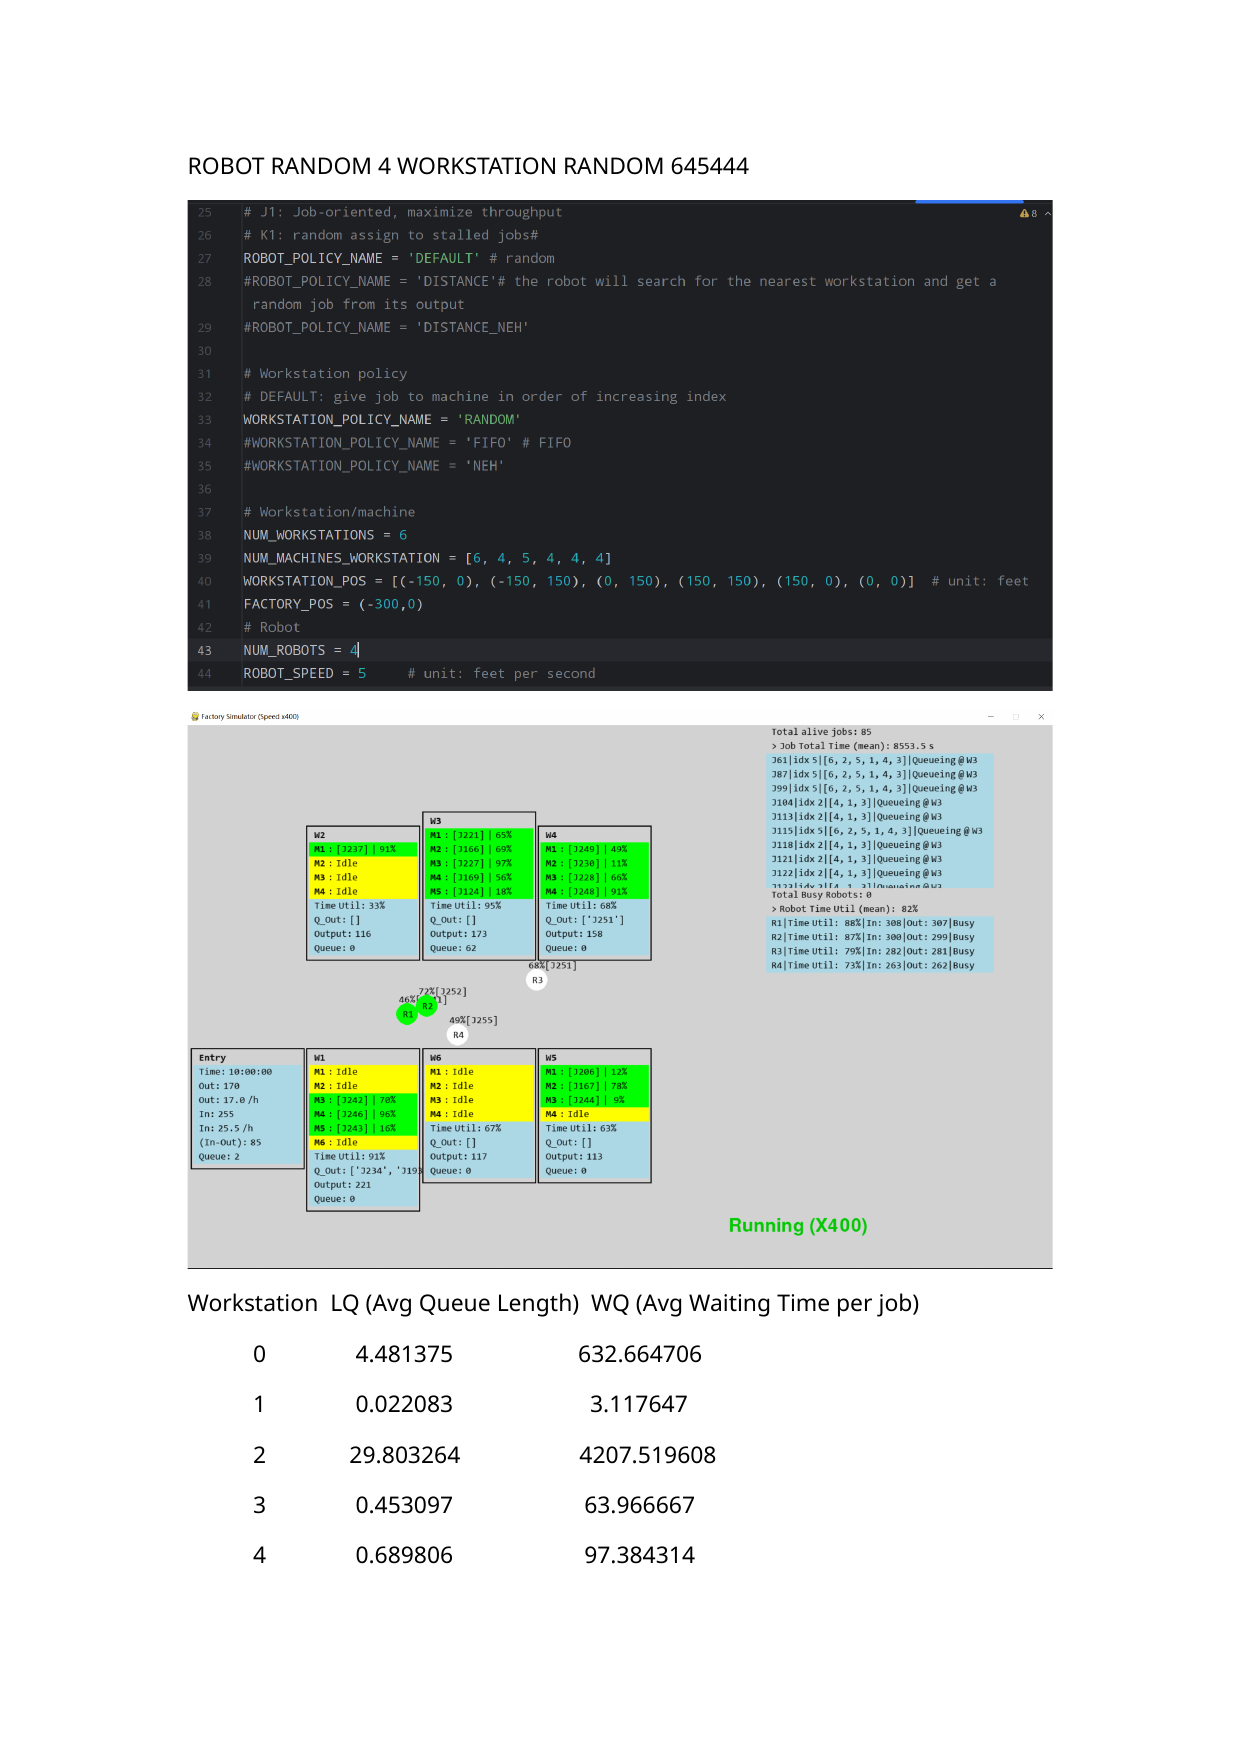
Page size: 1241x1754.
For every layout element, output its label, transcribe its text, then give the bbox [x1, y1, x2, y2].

picture [187, 709, 1053, 1269]
text 1 0.022083 3.117647 [187, 1388, 1053, 1419]
text ROBOT RANDOM 4 WORKSTATION RANDOM 645444 [187, 150, 1053, 181]
text 3 0.453097 63.966667 [187, 1489, 1053, 1520]
text 2 29.803264 4207.519608 [187, 1438, 1053, 1470]
picture [187, 200, 1053, 691]
text 0 4.481375 632.664706 [187, 1338, 1053, 1369]
text 4 0.689806 97.384314 [187, 1539, 1053, 1571]
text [187, 1287, 1053, 1318]
